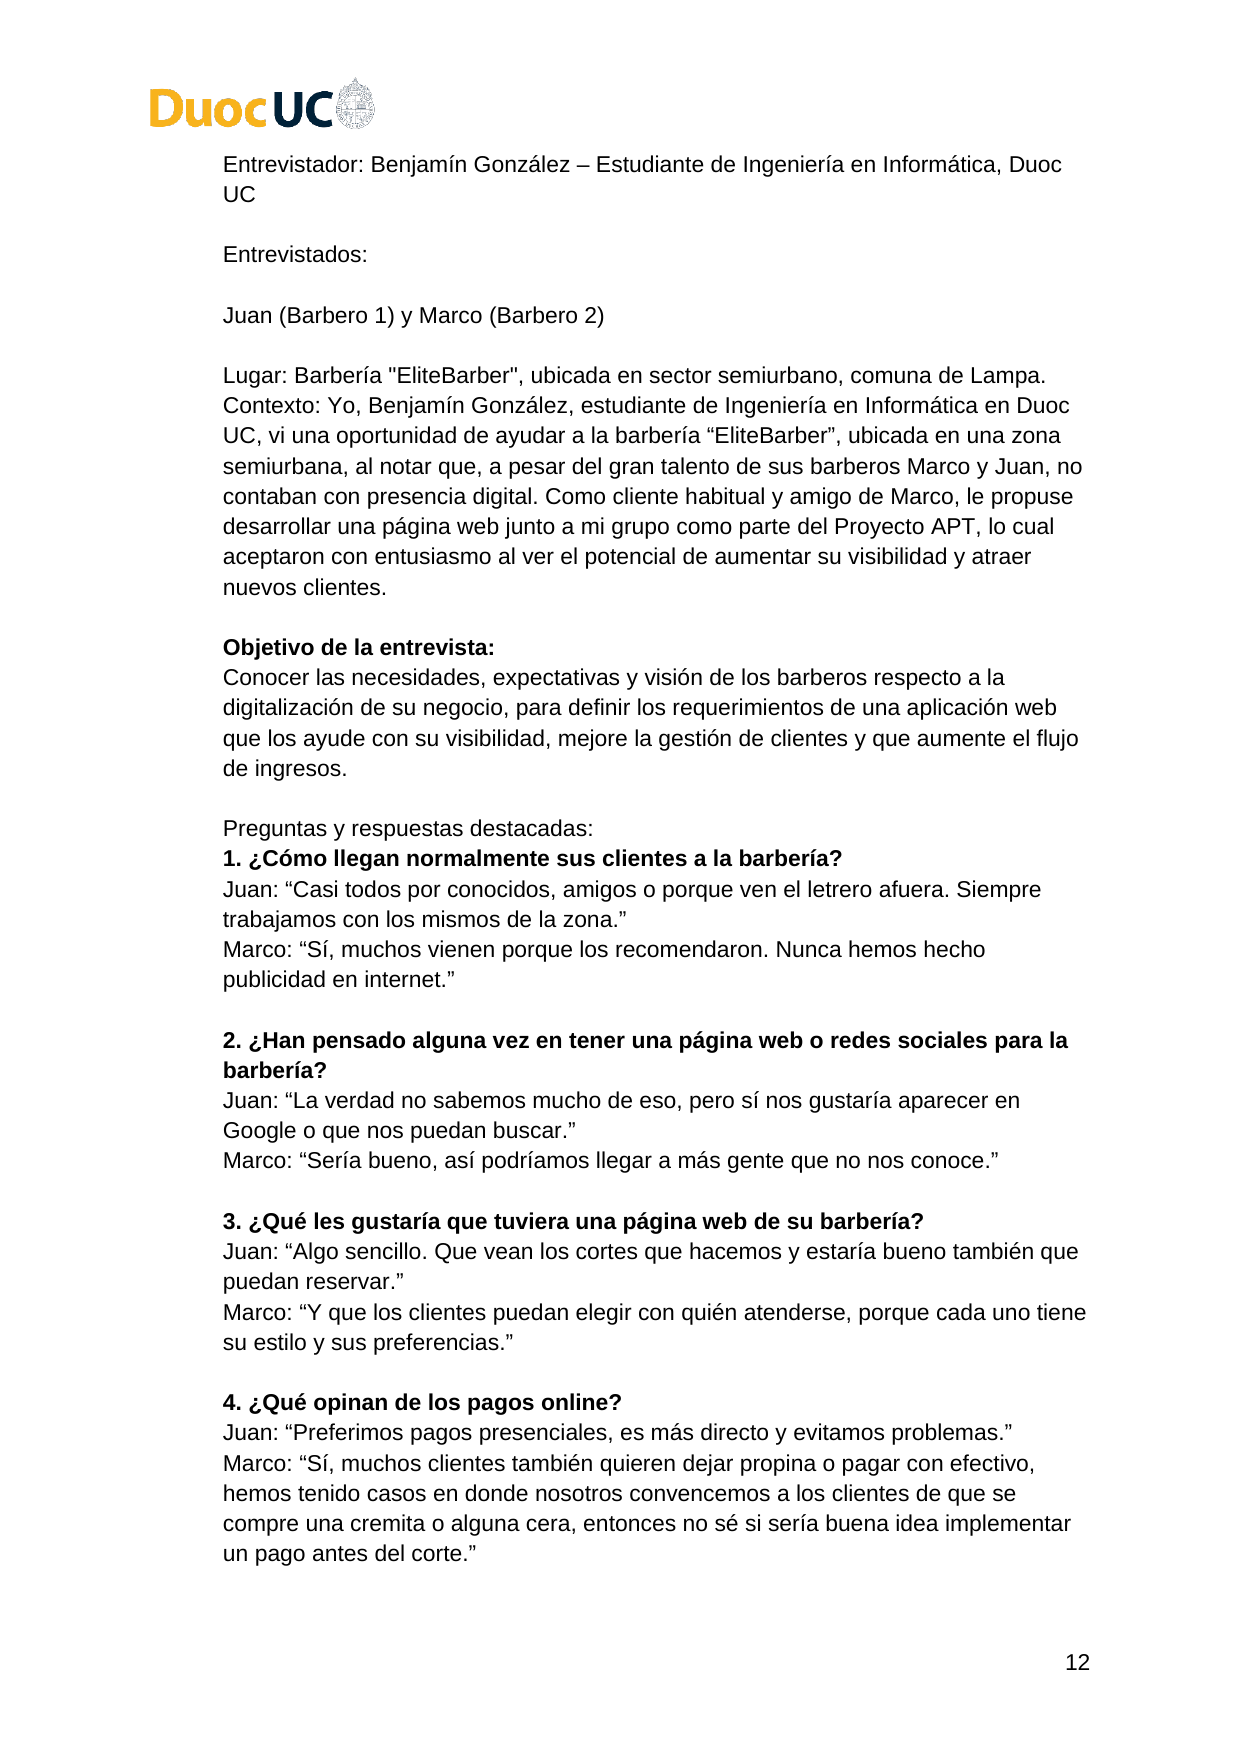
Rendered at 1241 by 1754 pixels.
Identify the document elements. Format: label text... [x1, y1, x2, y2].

text Juan: “Preferimos pagos presenciales, es más directo y evitamos problemas.” [223, 1419, 1090, 1446]
text Marco: “Sí, muchos clientes también quieren dejar propina o pagar con efectivo, hemos tenido casos en donde nosotros convencemos a los clientes de que se compre una cremita o alguna cera, entonces no sé si sería buena idea implementar un pago antes del corte.” [223, 1449, 1090, 1567]
text 2. ¿Han pensado alguna vez en tener una página web o redes sociales para la barbería? [223, 1027, 1090, 1083]
text Lugar: Barbería "EliteBarber", ubicada en sector semiurbano, comuna de Lampa. [223, 362, 1090, 388]
text Juan (Barbero 1) y Marco (Barbero 2) [223, 302, 1090, 328]
text Contexto: Yo, Benjamín González, estudiante de Ingeniería en Informática en Duoc UC, vi una oportunidad de ayudar a la barbería “EliteBarber”, ubicada en una zona semiurbana, al notar que, a pesar del gran talento de sus barberos Marco y Juan, no contaban con presencia digital. Como cliente habitual y amigo de Marco, le propuse desarrollar una página web junto a mi grupo como parte del Proyecto APT, lo cual aceptaron con entusiasmo al ver el potencial de aumentar su visibilidad y atraer nuevos clientes. [223, 392, 1090, 600]
text Entrevistados: [223, 241, 1090, 268]
text 4. ¿Qué opinan de los pagos online? [223, 1389, 1090, 1416]
text Marco: “Sería bueno, así podríamos llegar a más gente que no nos conoce.” [223, 1147, 1090, 1174]
text Marco: “Sí, muchos vienen porque los recomendaron. Nunca hemos hecho publicidad en internet.” [223, 936, 1090, 993]
text Juan: “Algo sencillo. Que vean los cortes que hacemos y estaría bueno también que puedan reservar.” [223, 1238, 1090, 1295]
text Marco: “Y que los clientes puedan elegir con quién atenderse, porque cada uno tiene su estilo y sus preferencias.” [223, 1298, 1090, 1355]
text 1. ¿Cómo llegan normalmente sus clientes a la barbería? [223, 845, 1090, 872]
text Preguntas y respuestas destacadas: [223, 815, 1090, 842]
text Juan: “Casi todos por conocidos, amigos o porque ven el letrero afuera. Siempre trabajamos con los mismos de la zona.” [223, 876, 1090, 932]
text Objetivo de la entrevista: [223, 634, 1090, 660]
text Juan: “La verdad no sabemos mucho de eso, pero sí nos gustaría aparecer en Google o que nos puedan buscar.” [223, 1087, 1090, 1144]
text 3. ¿Qué les gustaría que tuviera una página web de su barbería? [223, 1208, 1090, 1234]
text Entrevistador: Benjamín González – Estudiante de Ingeniería en Informática, Duoc UC [223, 151, 1090, 207]
text Conocer las necesidades, expectativas y visión de los barberos respecto a la digitalización de su negocio, para definir los requerimientos de una aplicación web que los ayude con su visibilidad, mejore la gestión de clientes y que aumente el flujo de ingresos. [223, 664, 1090, 781]
picture [147, 75, 377, 132]
